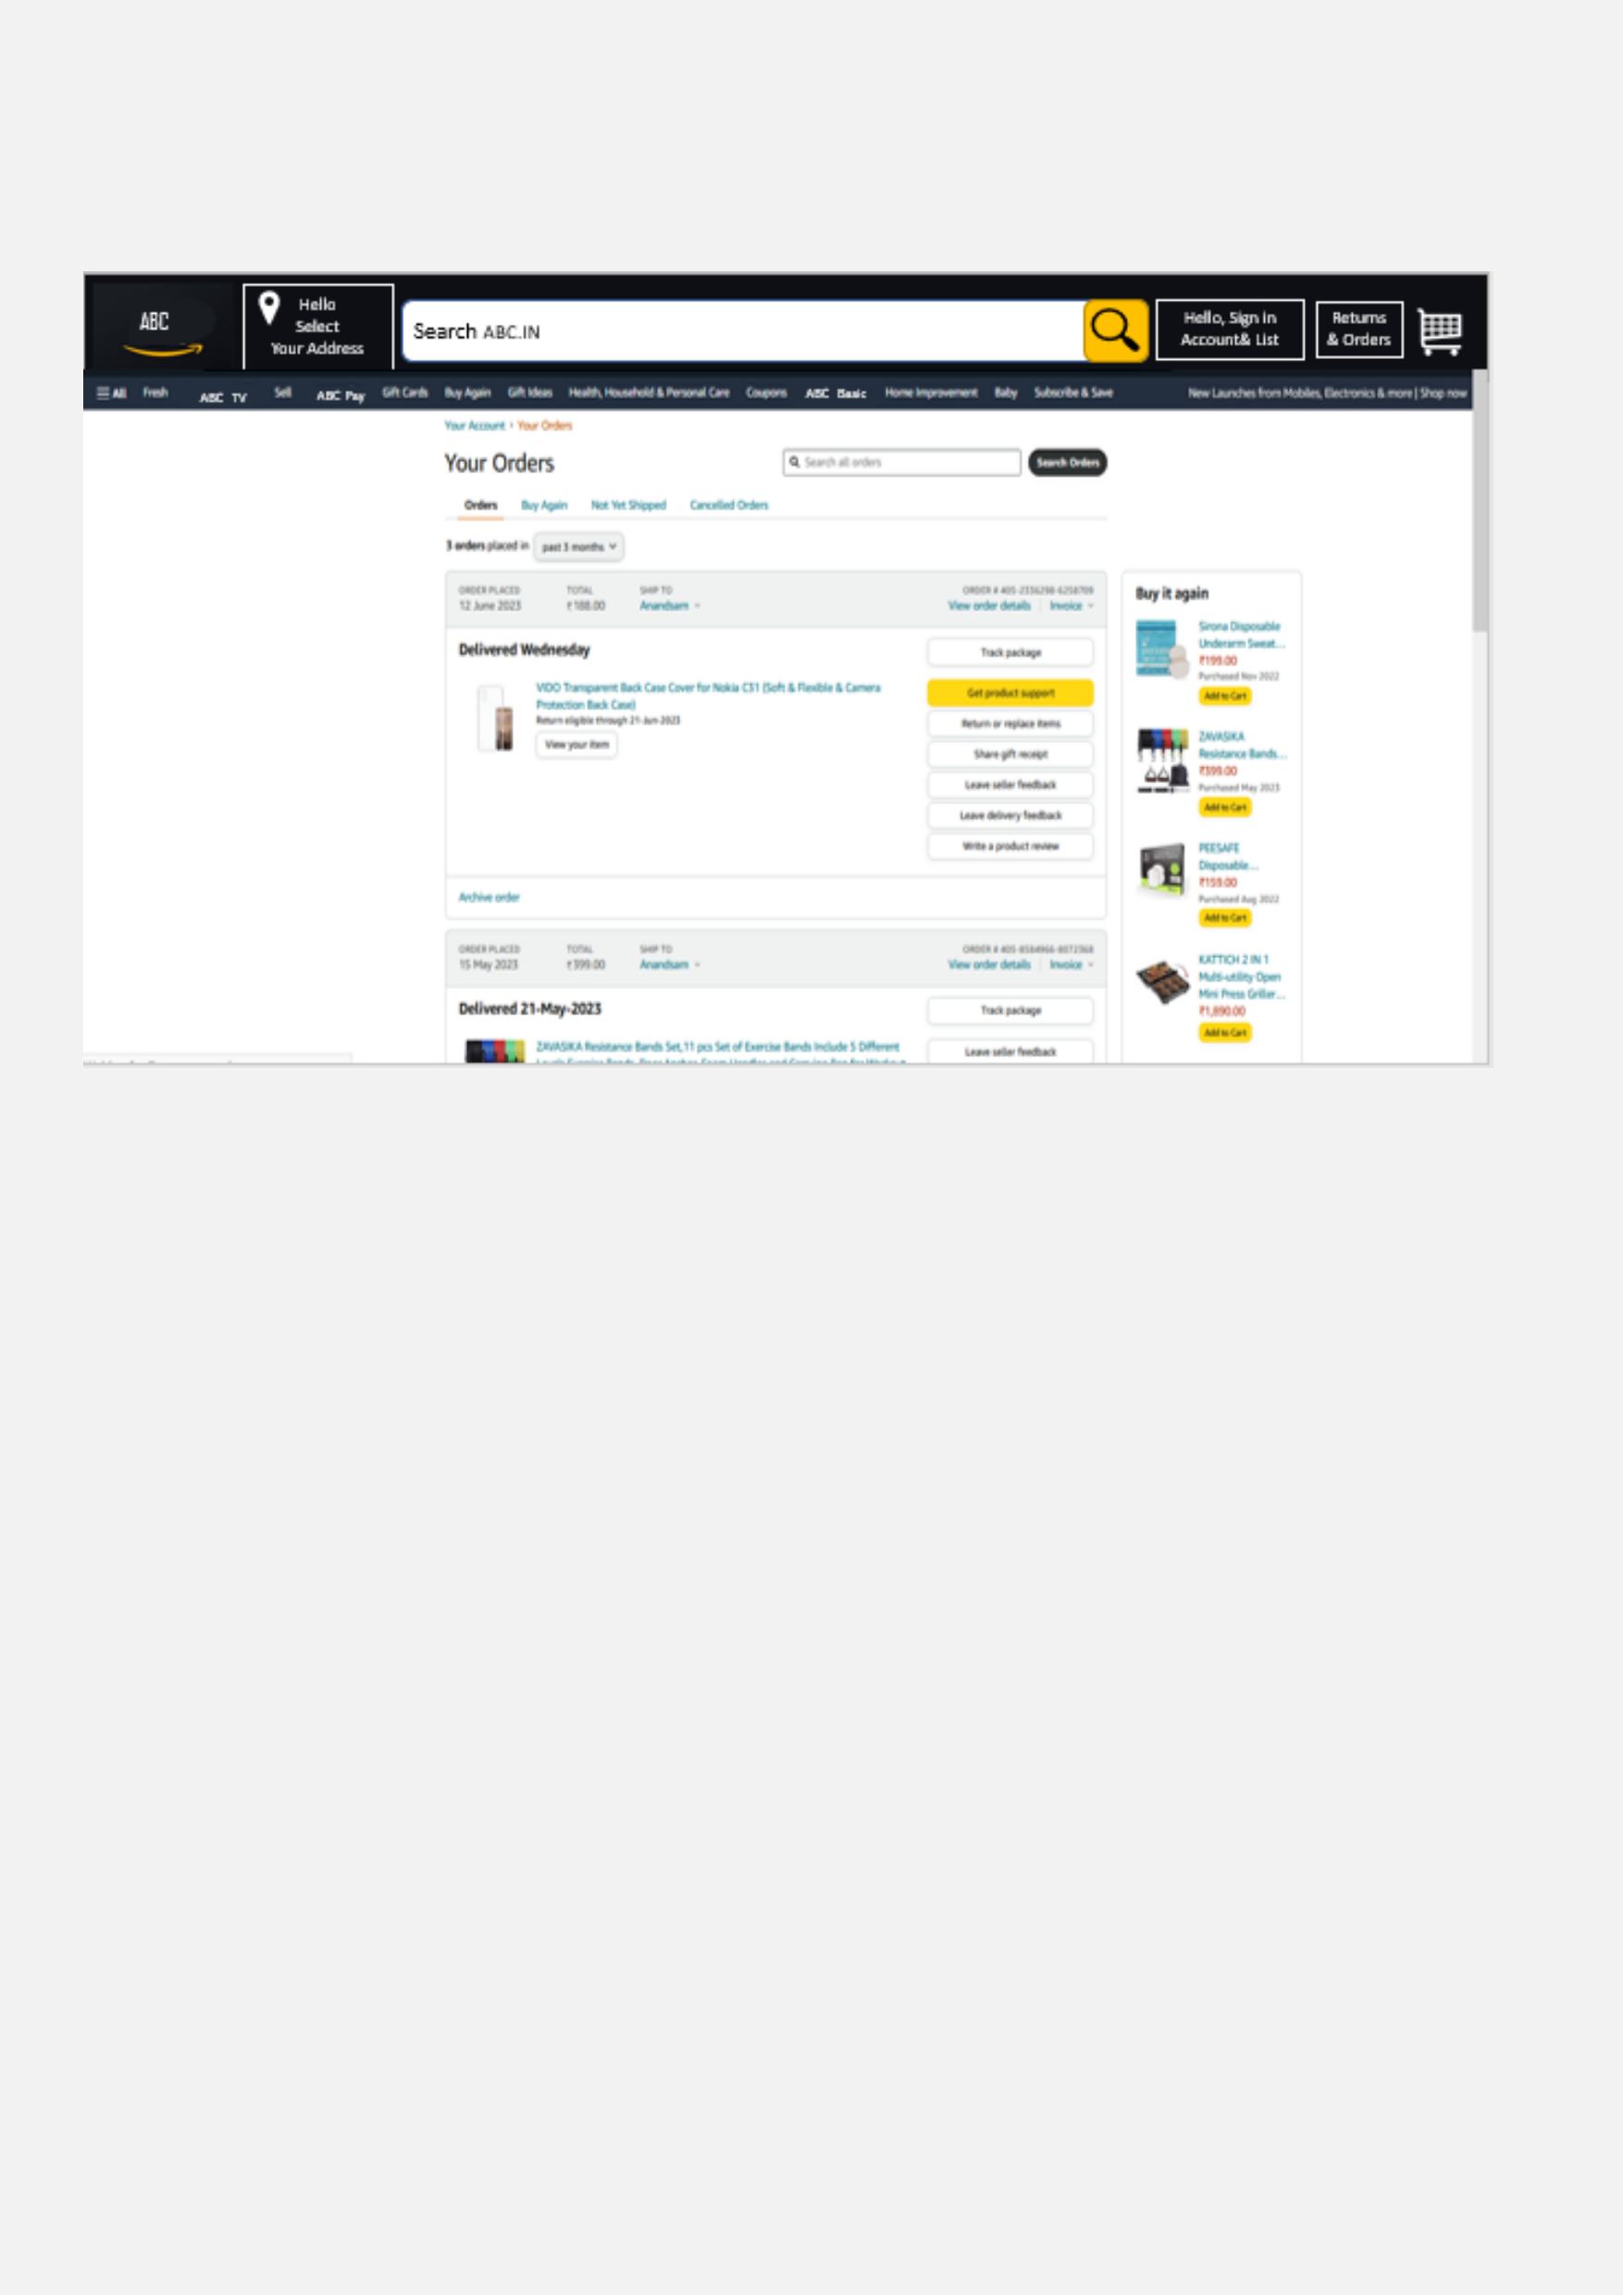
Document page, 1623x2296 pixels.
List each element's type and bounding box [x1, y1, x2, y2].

picture [83, 271, 1494, 1068]
